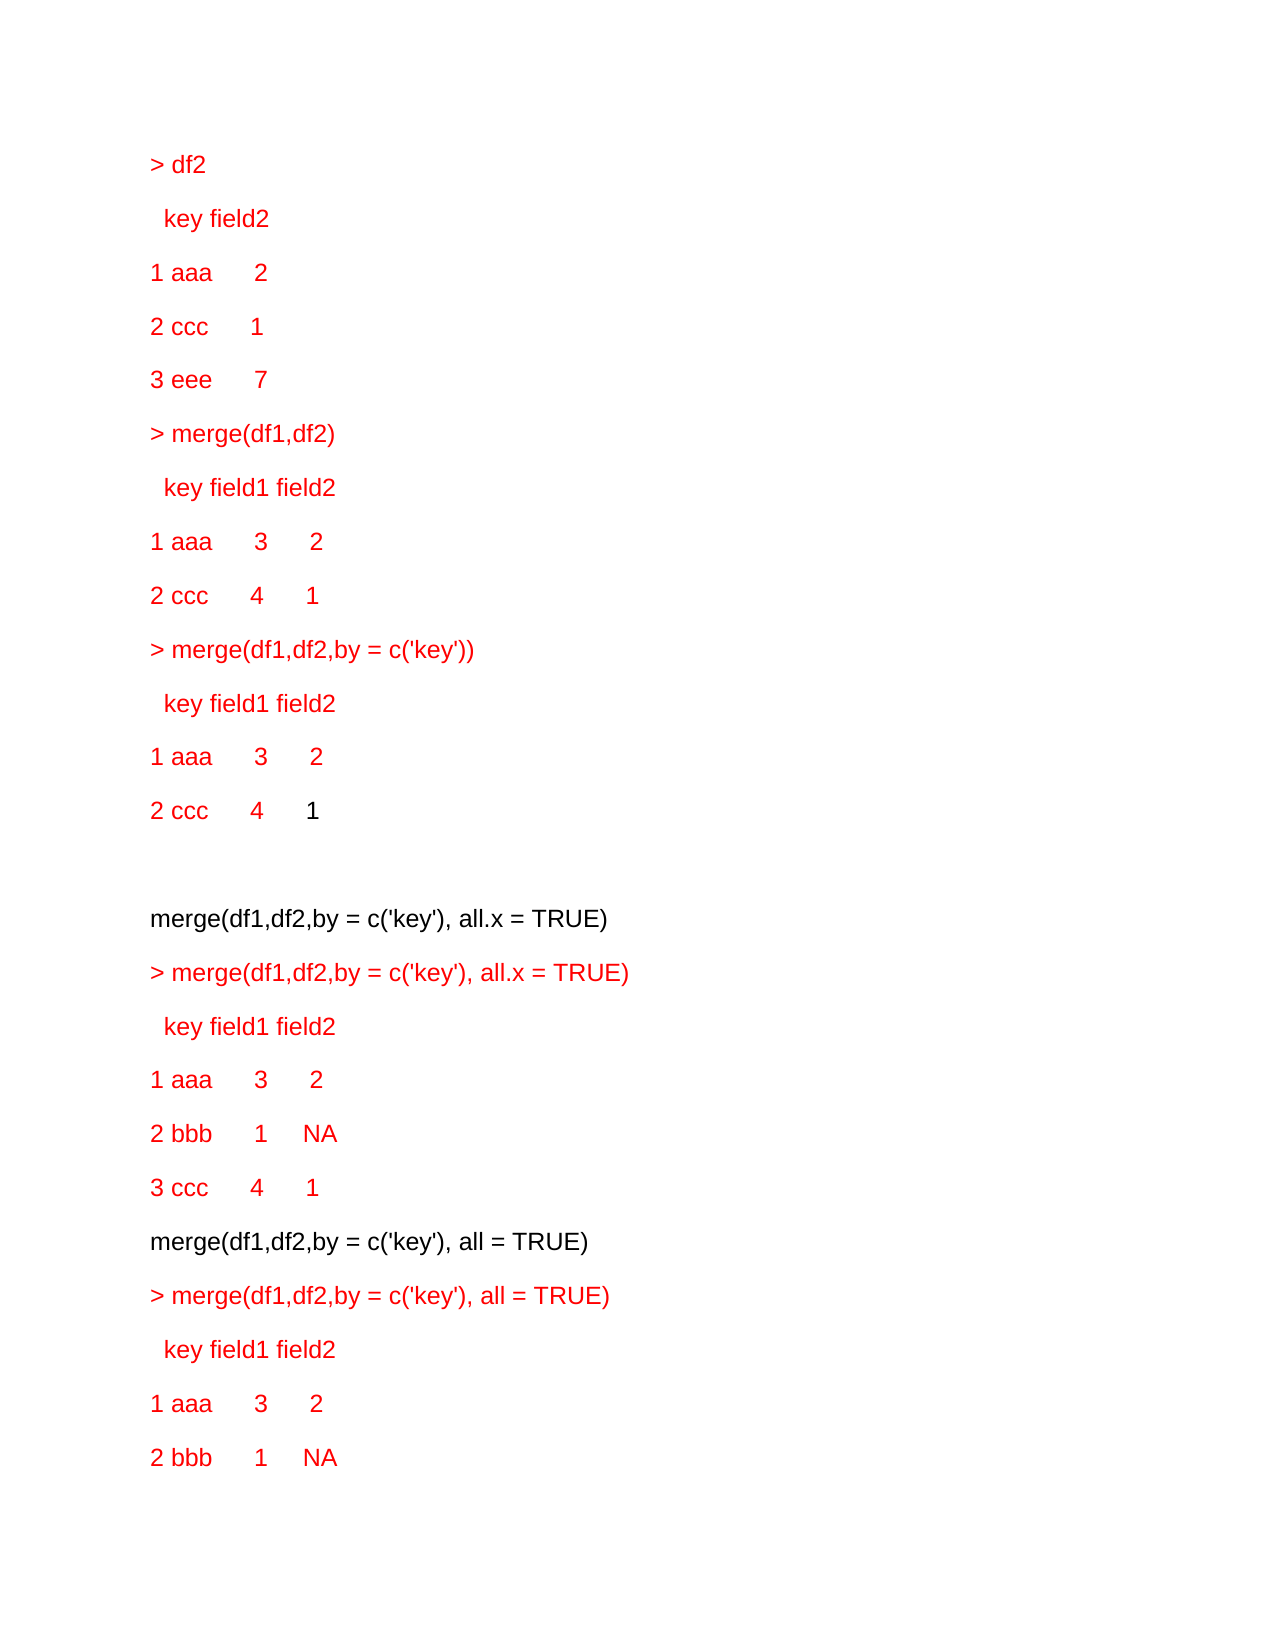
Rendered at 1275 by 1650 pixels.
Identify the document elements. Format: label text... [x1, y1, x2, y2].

text merge(df1,df2,by = c('key'), all = TRUE) [150, 1227, 1125, 1256]
text 2 ccc 4 1 [150, 796, 1125, 825]
text key field1 field2 [150, 1335, 1125, 1363]
text key field1 field2 [150, 1012, 1125, 1040]
text 1 aaa 3 2 [150, 527, 1125, 556]
text > df2 [150, 150, 1125, 179]
text 1 aaa 2 [150, 258, 1125, 286]
text 1 aaa 3 2 [150, 1066, 1125, 1094]
text > merge(df1,df2,by = c('key'), all = TRUE) [150, 1281, 1125, 1310]
text > merge(df1,df2,by = c('key')) [150, 635, 1125, 663]
text 2 bbb 1 NA [150, 1442, 1125, 1471]
text key field1 field2 [150, 473, 1125, 502]
text key field1 field2 [150, 688, 1125, 717]
text > merge(df1,df2,by = c('key'), all.x = TRUE) [150, 958, 1125, 987]
text 2 bbb 1 NA [150, 1119, 1125, 1148]
text 2 ccc 4 1 [150, 581, 1125, 609]
text 3 ccc 4 1 [150, 1173, 1125, 1202]
text 1 aaa 3 2 [150, 1389, 1125, 1417]
text > merge(df1,df2) [150, 419, 1125, 448]
text 1 aaa 3 2 [150, 742, 1125, 771]
text merge(df1,df2,by = c('key'), all.x = TRUE) [150, 904, 1125, 933]
text 2 ccc 1 [150, 312, 1125, 340]
text key field2 [150, 204, 1125, 233]
text 3 eee 7 [150, 365, 1125, 394]
